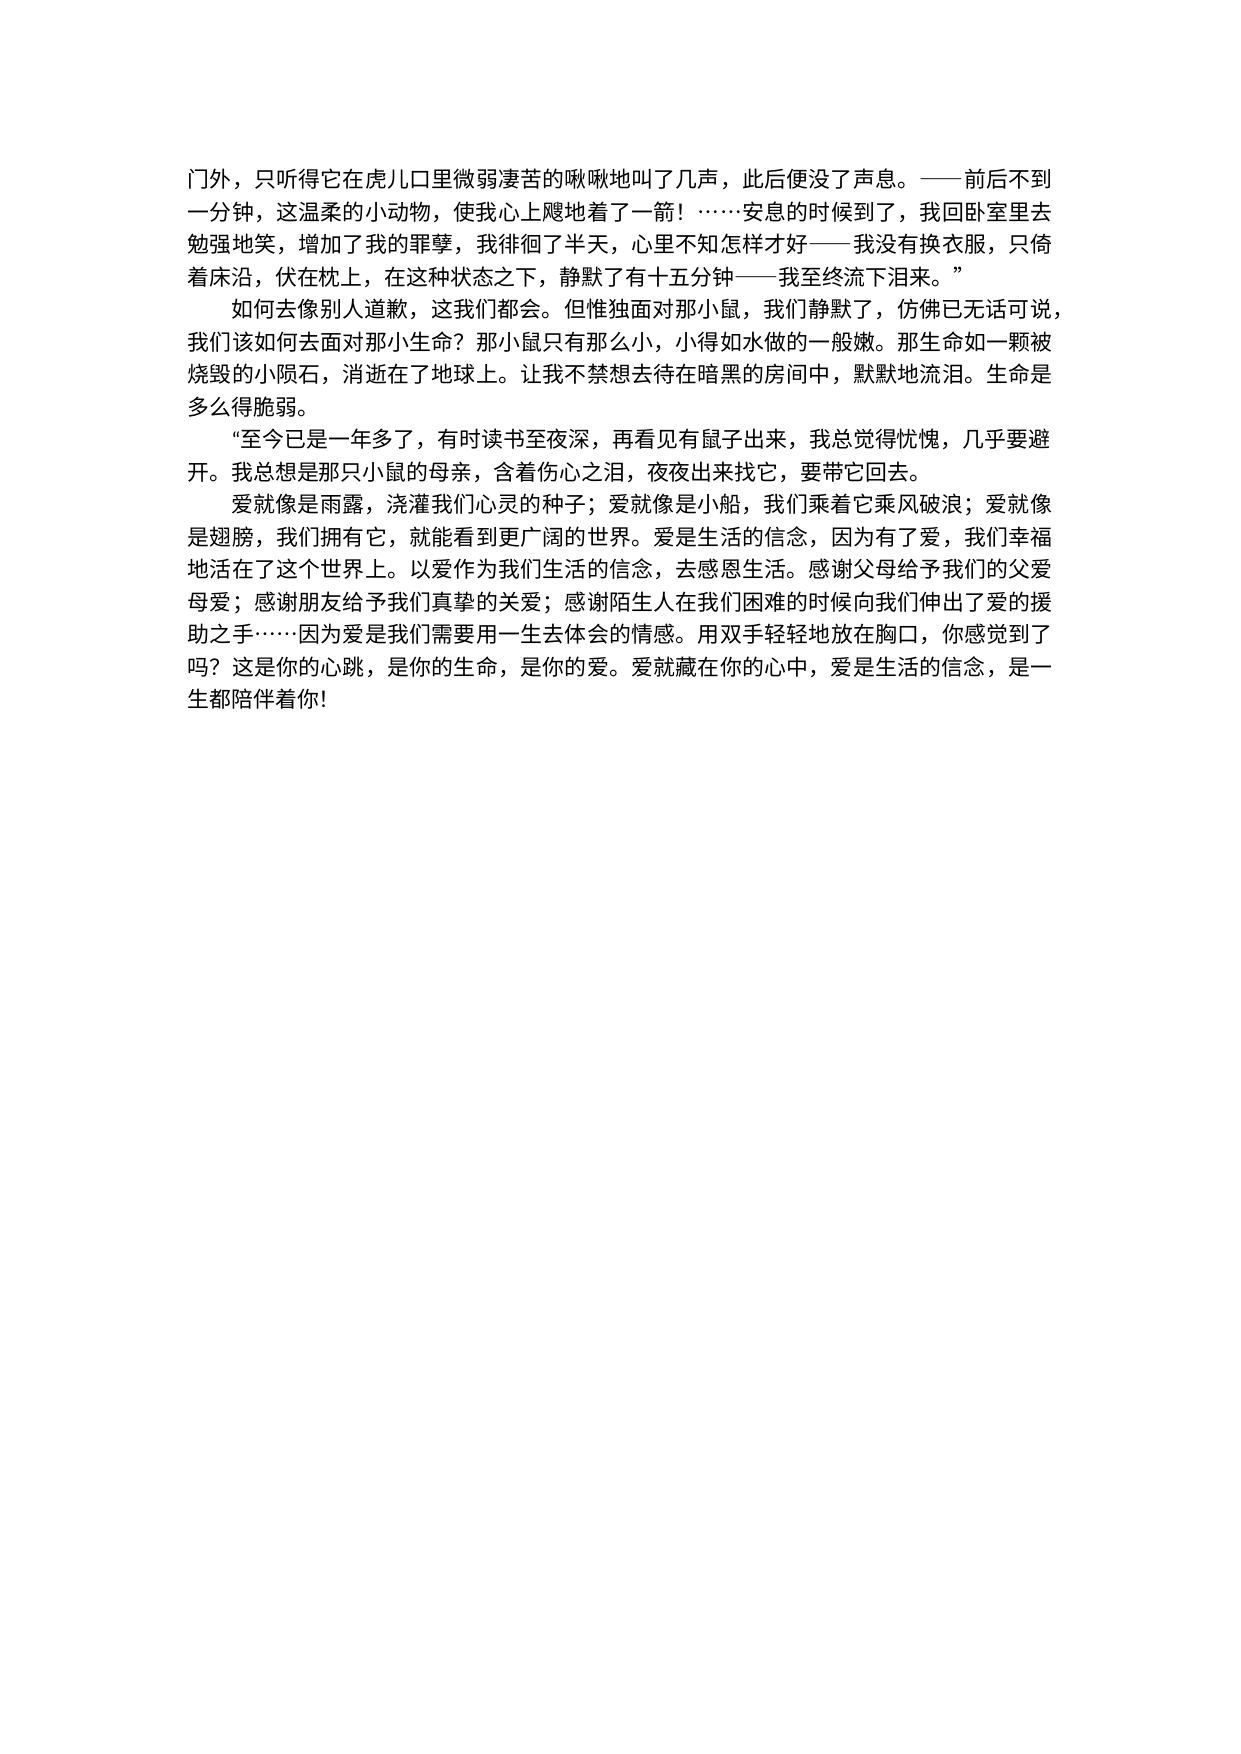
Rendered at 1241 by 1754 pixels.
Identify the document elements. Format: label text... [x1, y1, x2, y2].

text “至今已是一年多了，有时读书至夜深，再看见有鼠子出来，我总觉得忧愧，几乎要避开。我总想是那只小鼠的母亲，含着伤心之泪，夜夜出来找它，要带它回去。 [187, 422, 1053, 487]
text 爱就像是雨露，浇灌我们心灵的种子；爱就像是小船，我们乘着它乘风破浪；爱就像是翅膀，我们拥有它，就能看到更广阔的世界。爱是生活的信念，因为有了爱，我们幸福地活在了这个世界上。以爱作为我们生活的信念，去感恩生活。感谢父母给予我们的父爱、母爱；感谢朋友给予我们真挚的关爱；感谢陌生人在我们困难的时候向我们伸出了爱的援助之手……因为爱是我们需要用一生去体会的情感。用双手轻轻地放在胸口，你感觉到了吗？这是你的心跳，是你的生命，是你的爱。爱就藏在你的心中，爱是生活的信念，是一生都陪伴着你！ [187, 487, 1053, 714]
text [187, 162, 1053, 292]
text 如何去像别人道歉，这我们都会。但惟独面对那小鼠，我们静默了，仿佛已无话可说，我们该如何去面对那小生命？那小鼠只有那么小，小得如水做的一般嫩。那生命如一颗被烧毁的小陨石，消逝在了地球上。让我不禁想去待在暗黑的房间中，默默地流泪。生命是多么得脆弱。 [187, 292, 1053, 422]
